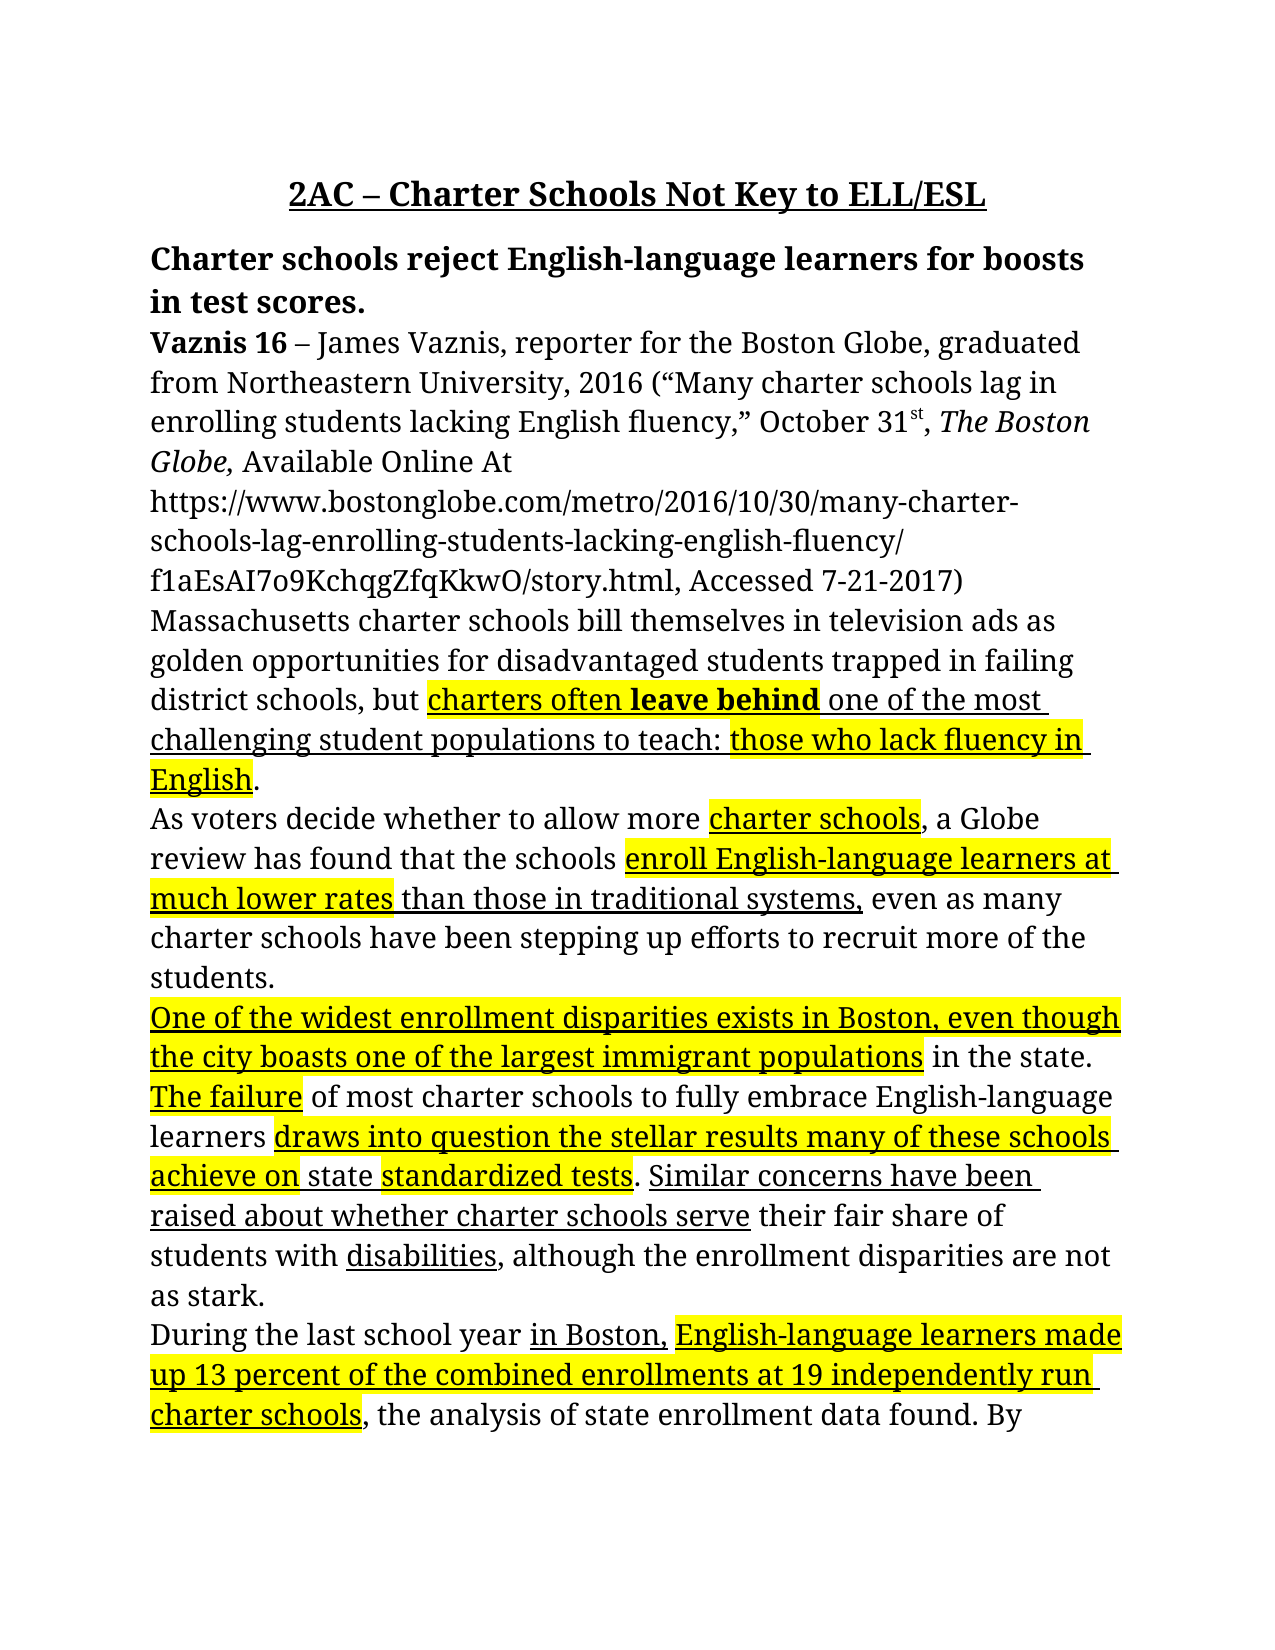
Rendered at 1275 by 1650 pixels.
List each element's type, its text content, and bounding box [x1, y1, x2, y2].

text Vaznis 16 – James Vaznis, reporter for the Boston Globe, graduated from Northeastern University, 2016 (“Many charter schools lag in enrolling students lacking English fluency,” October 31st, The Boston Globe, Available Online At https://www.bostonglobe.com/metro/2016/10/30/many-charter-schools-lag-enrolling-students-lacking-english-fluency/f1aEsAI7o9KchqgZfqKkwO/story.html, Accessed 7-21-2017) [150, 322, 1125, 600]
subtitle Charter schools reject English-language learners for boosts in test scores. [150, 237, 1125, 322]
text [150, 1314, 1125, 1433]
text The failure of most charter schools to fully embrace English-language learners draws into question the stellar results many of these schools achieve on state standardized tests. Similar concerns have been raised about whether charter schools serve their fair share of students with disabilities, although the enrollment disparities are not as stark. [150, 1076, 1125, 1314]
text One of the widest enrollment disparities exists in Boston, even though the city boasts one of the largest immigrant populations in the state. [924, 997, 1125, 1076]
subtitle 2AC – Charter Schools Not Key to ELL/ESL [150, 171, 1125, 216]
text As voters decide whether to allow more charter schools, a Globe review has found that the schools enroll English-language learners at much lower rates than those in traditional systems, even as many charter schools have been stepping up efforts to recruit more of the students. [150, 798, 1125, 997]
text Massachusetts charter schools bill themselves in television ads as golden opportunities for disadvantaged students trapped in failing district schools, but charters often leave behind one of the most challenging student populations to teach: those who lack fluency in English. [150, 600, 1125, 798]
